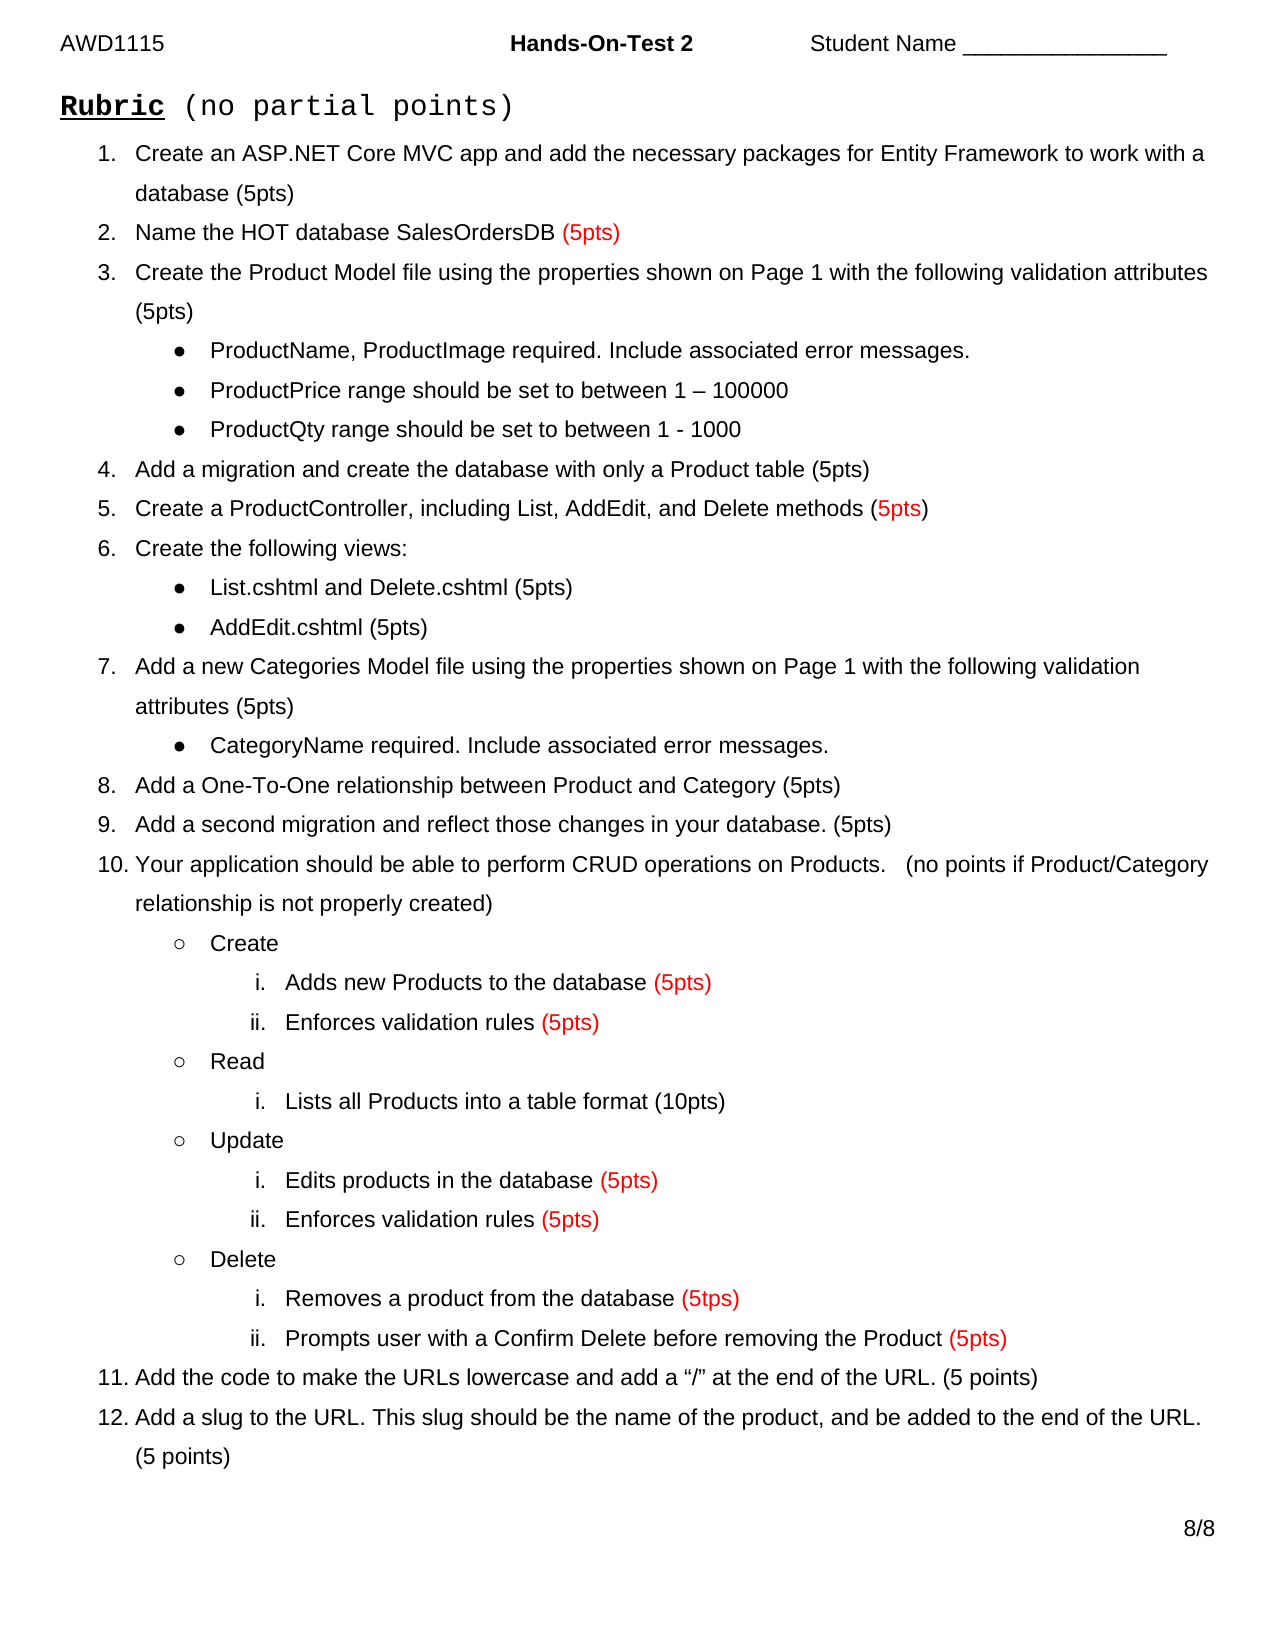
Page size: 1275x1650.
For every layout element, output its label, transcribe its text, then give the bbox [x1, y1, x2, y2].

list Add a new Categories Model file using the properties shown on Page 1 with the following validation attributes (5pts) [97, 653, 1215, 719]
list Create an ASP.NET Core MVC app and add the necessary packages for Entity Framework to work with a database (5pts) [97, 140, 1215, 206]
list ProductQty range should be set to between 1 - 1000 [172, 416, 1215, 443]
list Create a ProductController, including List, AddEdit, and Delete methods (5pts) [97, 495, 1215, 522]
list Enforces validation rules (5pts) [266, 1206, 1215, 1232]
list ProductPrice range should be set to between 1 – 100000 [172, 377, 1215, 403]
list Prompts user with a Confirm Delete before removing the Product (5pts) [266, 1324, 1215, 1351]
list Read [172, 1048, 1215, 1074]
list Add the code to make the URLs lowercase and add a “/” at the end of the URL. (5 points) [97, 1364, 1215, 1390]
list Create the Product Model file using the properties shown on Page 1 with the following validation attributes (5pts) [97, 258, 1215, 324]
list Delete [172, 1246, 1215, 1272]
list Add a migration and create the database with only a Product table (5pts) [97, 456, 1215, 482]
list Enforces validation rules (5pts) [266, 1009, 1215, 1035]
list Update [172, 1127, 1215, 1153]
list Edits products in the database (5pts) [266, 1167, 1215, 1193]
list Lists all Products into a table format (10pts) [266, 1088, 1215, 1114]
list Name the HOT database SalesOrdersDB (5pts) [97, 219, 1215, 245]
list Removes a product from the database (5tps) [266, 1285, 1215, 1311]
list Your application should be able to perform CRUD operations on Products. (no points if Product/Category relationship is not properly created) [97, 851, 1215, 917]
list Create [172, 930, 1215, 956]
list Add a slug to the URL. This slug should be the name of the product, and be added to the end of the URL. (5 points) [97, 1403, 1215, 1469]
list Add a One-To-One relationship between Product and Category (5pts) [97, 772, 1215, 798]
list Add a second migration and reflect those changes in your database. (5pts) [97, 811, 1215, 838]
list ProductName, ProductImage required. Include associated error messages. [172, 337, 1215, 364]
list Create the following views: [97, 535, 1215, 561]
list Adds new Products to the database (5pts) [266, 969, 1215, 996]
list CategoryName required. Include associated error messages. [172, 732, 1215, 759]
list List.cshtml and Delete.cshtml (5pts) [172, 574, 1215, 601]
text Rubric (no partial points) [60, 91, 1215, 124]
list AddEdit.cshtml (5pts) [172, 614, 1215, 640]
